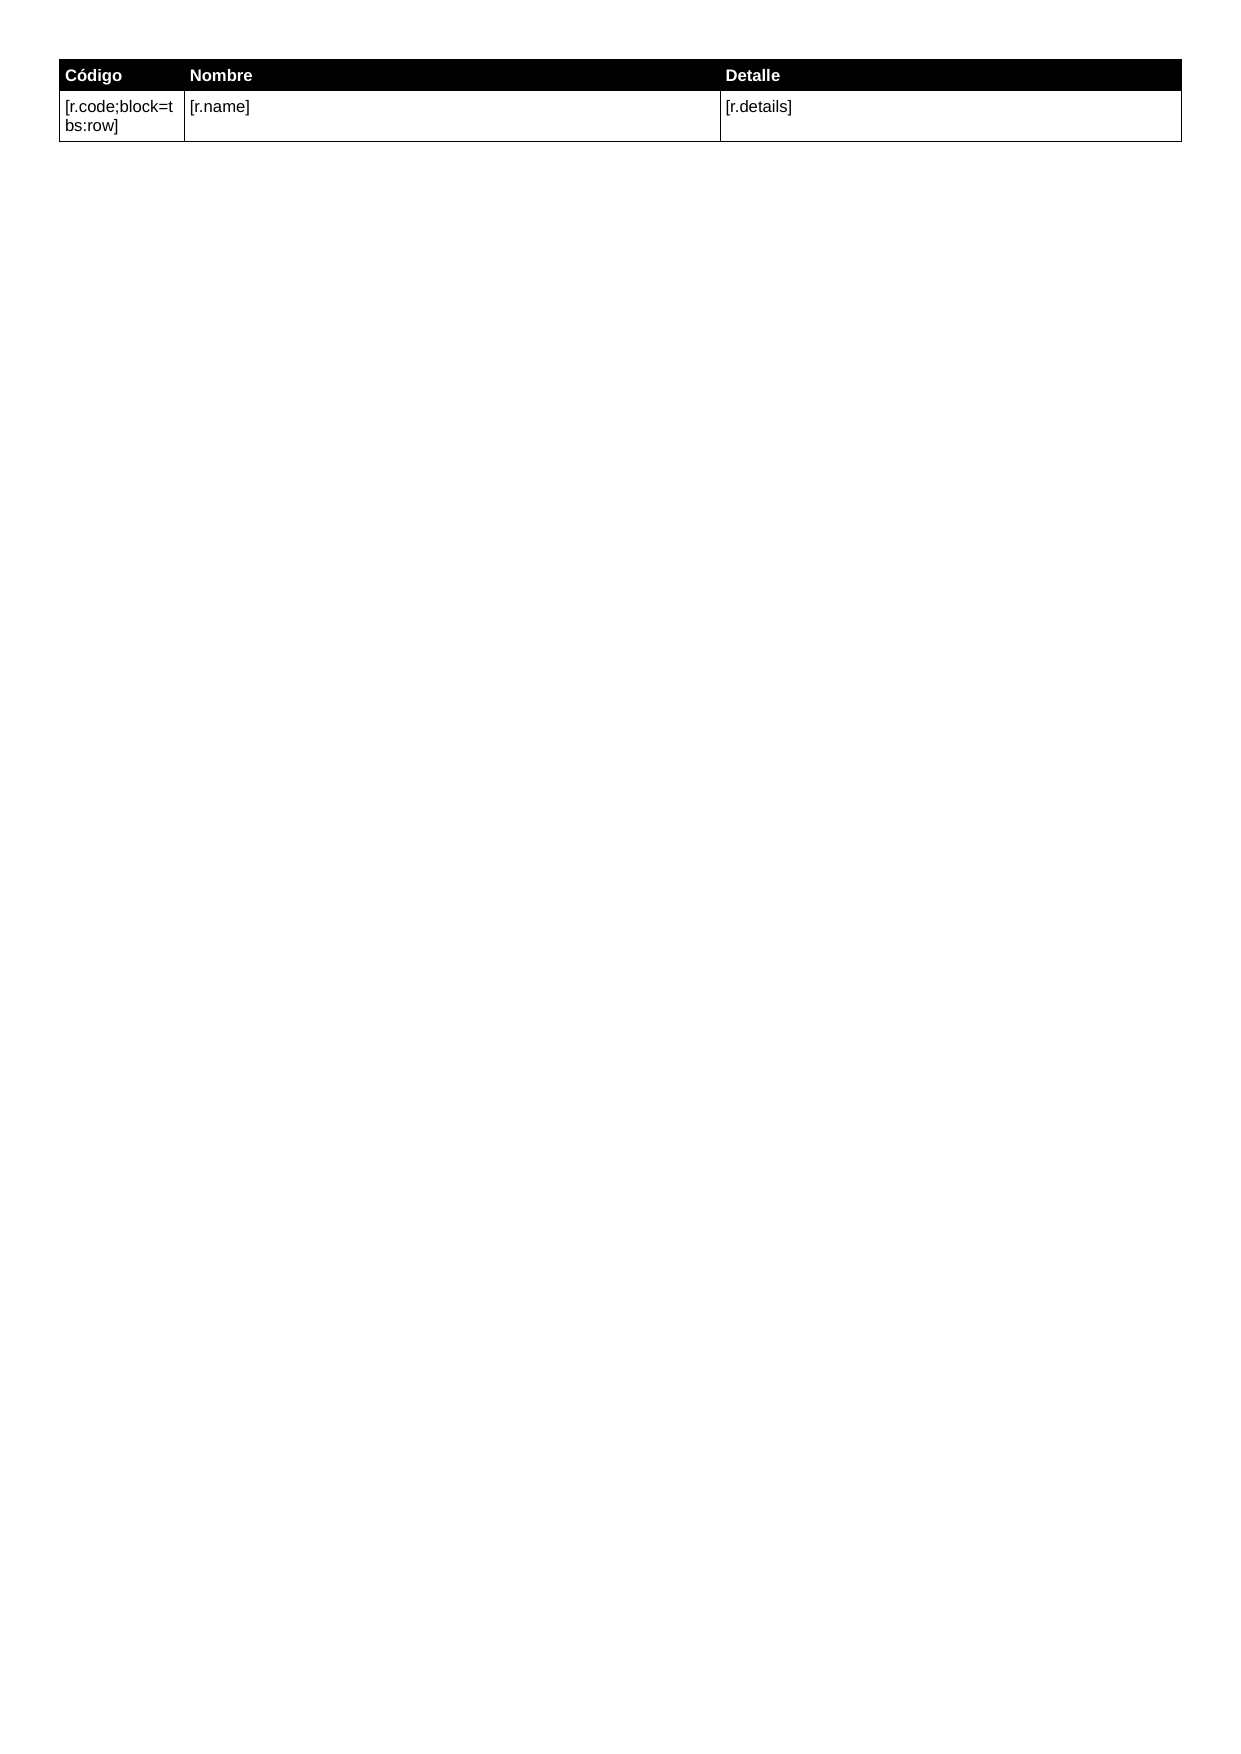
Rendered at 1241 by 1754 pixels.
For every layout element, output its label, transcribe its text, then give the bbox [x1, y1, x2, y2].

table_cell [r.name] [185, 91, 720, 141]
table_cell [r.code;block=tbs:row] [60, 91, 184, 141]
table_header Detalle [721, 60, 1181, 90]
table_cell [r.details] [721, 91, 1181, 141]
table_header Nombre [185, 60, 720, 90]
table_header Código [60, 60, 184, 90]
